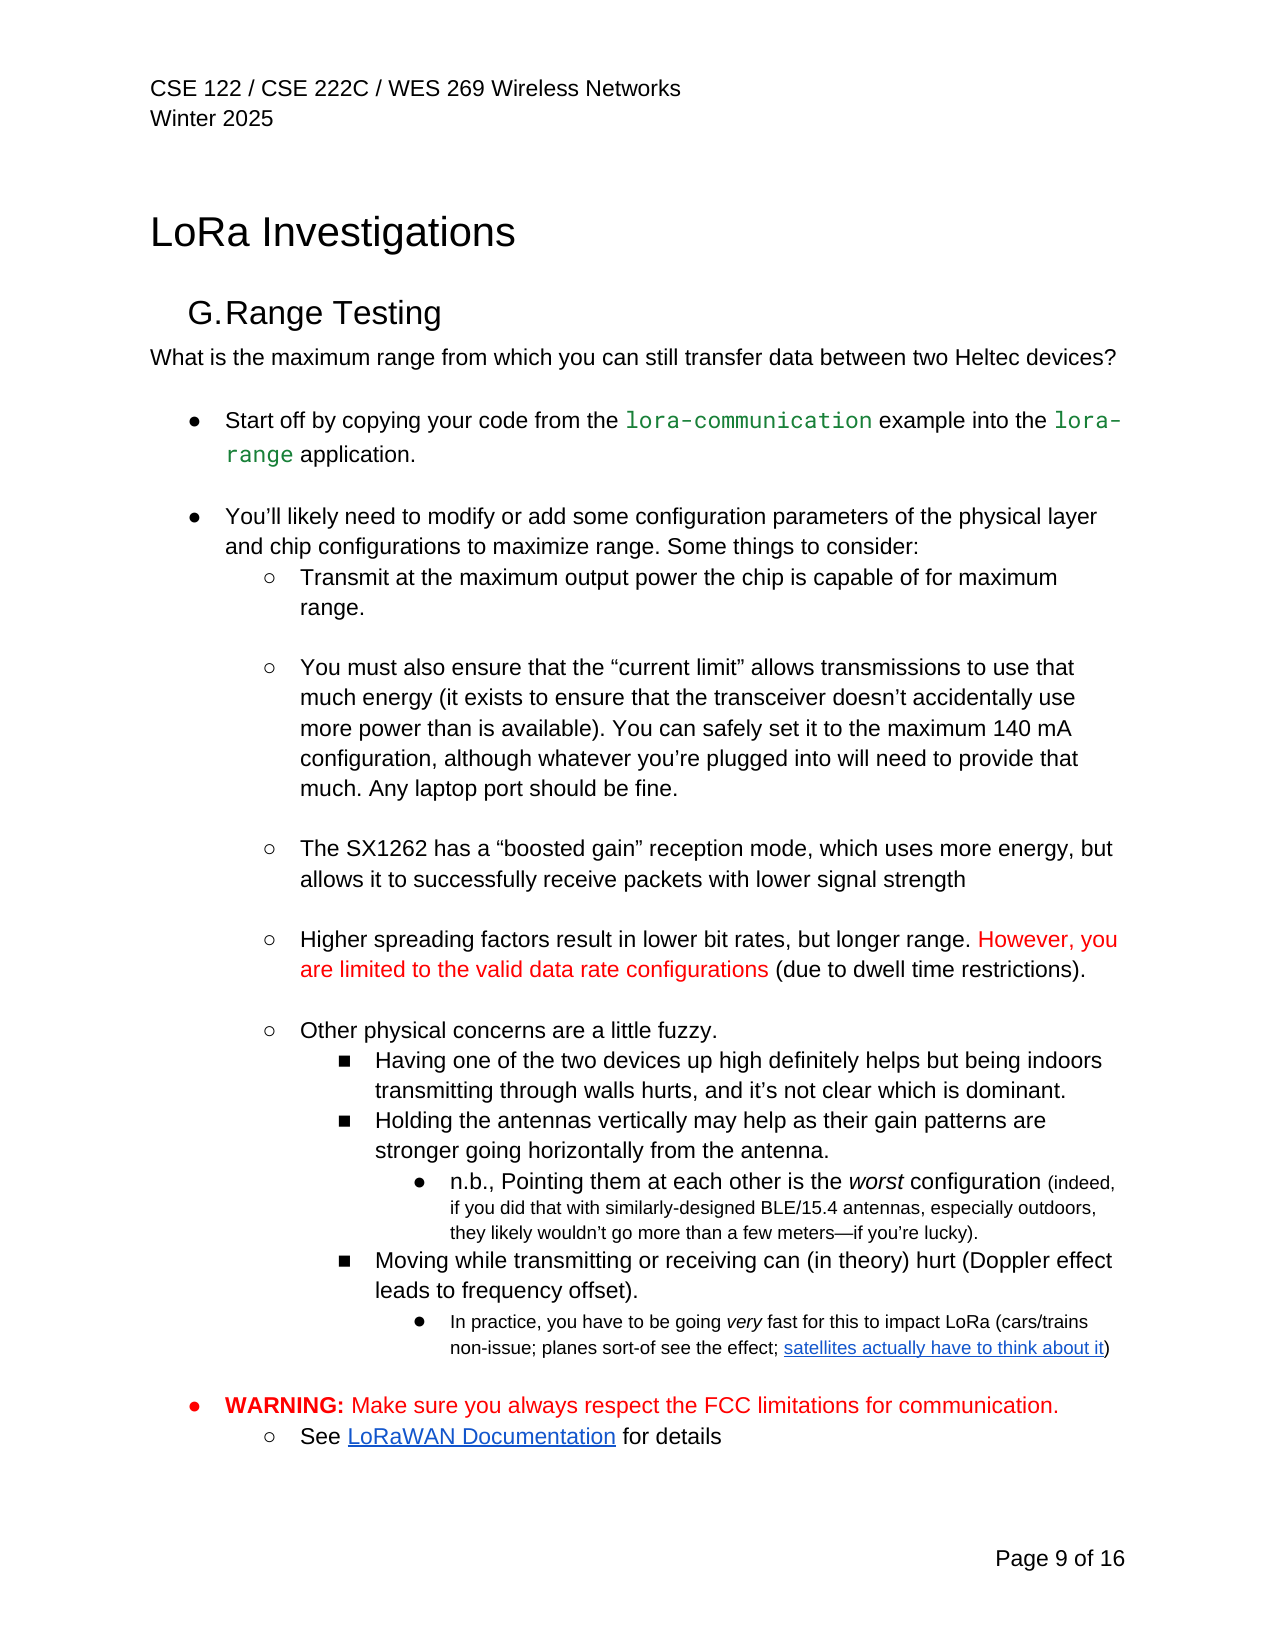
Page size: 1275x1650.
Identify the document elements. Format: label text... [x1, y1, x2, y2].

list WARNING: Make sure you always respect the FCC limitations for communication. [187, 1392, 1125, 1419]
list See LoRaWAN Documentation for details [262, 1423, 1125, 1479]
list Having one of the two devices up high definitely helps but being indoors transmitting through walls hurts, and it’s not clear which is dominant. [337, 1047, 1125, 1103]
list Other physical concerns are a little fuzzy. [262, 1017, 1125, 1043]
list Transmit at the maximum output power the chip is capable of for maximum range. [262, 563, 1125, 650]
list Moving while transmitting or receiving can (in theory) hurt (Doppler effect leads to frequency offset). [337, 1247, 1125, 1303]
list n.b., Pointing them at each other is the worst configuration (indeed, if you did that with similarly-designed BLE/15.4 antennas, especially outdoors, they likely wouldn’t go more than a few meters—if you’re lucky). [412, 1168, 1125, 1243]
list You’ll likely need to modify or add some configuration parameters of the physical layer and chip configurations to maximize range. Some things to consider: [187, 503, 1125, 559]
subtitle Range Testing [187, 293, 1125, 331]
list Start off by copying your code from the lora-communication example into the lora-range application. [187, 404, 1125, 499]
list Holding the antennas vertically may help as their gain patterns are stronger going horizontally from the antenna. [337, 1107, 1125, 1164]
text What is the maximum range from which you can still transfer data between two Heltec devices? [150, 344, 1125, 370]
list You must also ensure that the “current limit” allows transmissions to use that much energy (it exists to ensure that the transceiver doesn’t accidentally use more power than is available). You can safely set it to the maximum 140 mA configuration, although whatever you’re plugged into will need to provide that much. Any laptop port should be fine. [262, 654, 1125, 831]
list The SX1262 has a “boosted gain” reception mode, which uses more energy, but allows it to successfully receive packets with lower signal strength [262, 835, 1125, 922]
list Higher spreading factors result in lower bit rates, but longer range. However, you are limited to the valid data rate configurations (due to dwell time restrictions). [262, 926, 1125, 1013]
subtitle LoRa Investigations [150, 207, 1125, 255]
list In practice, you have to be going very fast for this to impact LoRa (cars/trains non-issue; planes sort-of see the effect; satellites actually have to think about it) [412, 1307, 1125, 1388]
